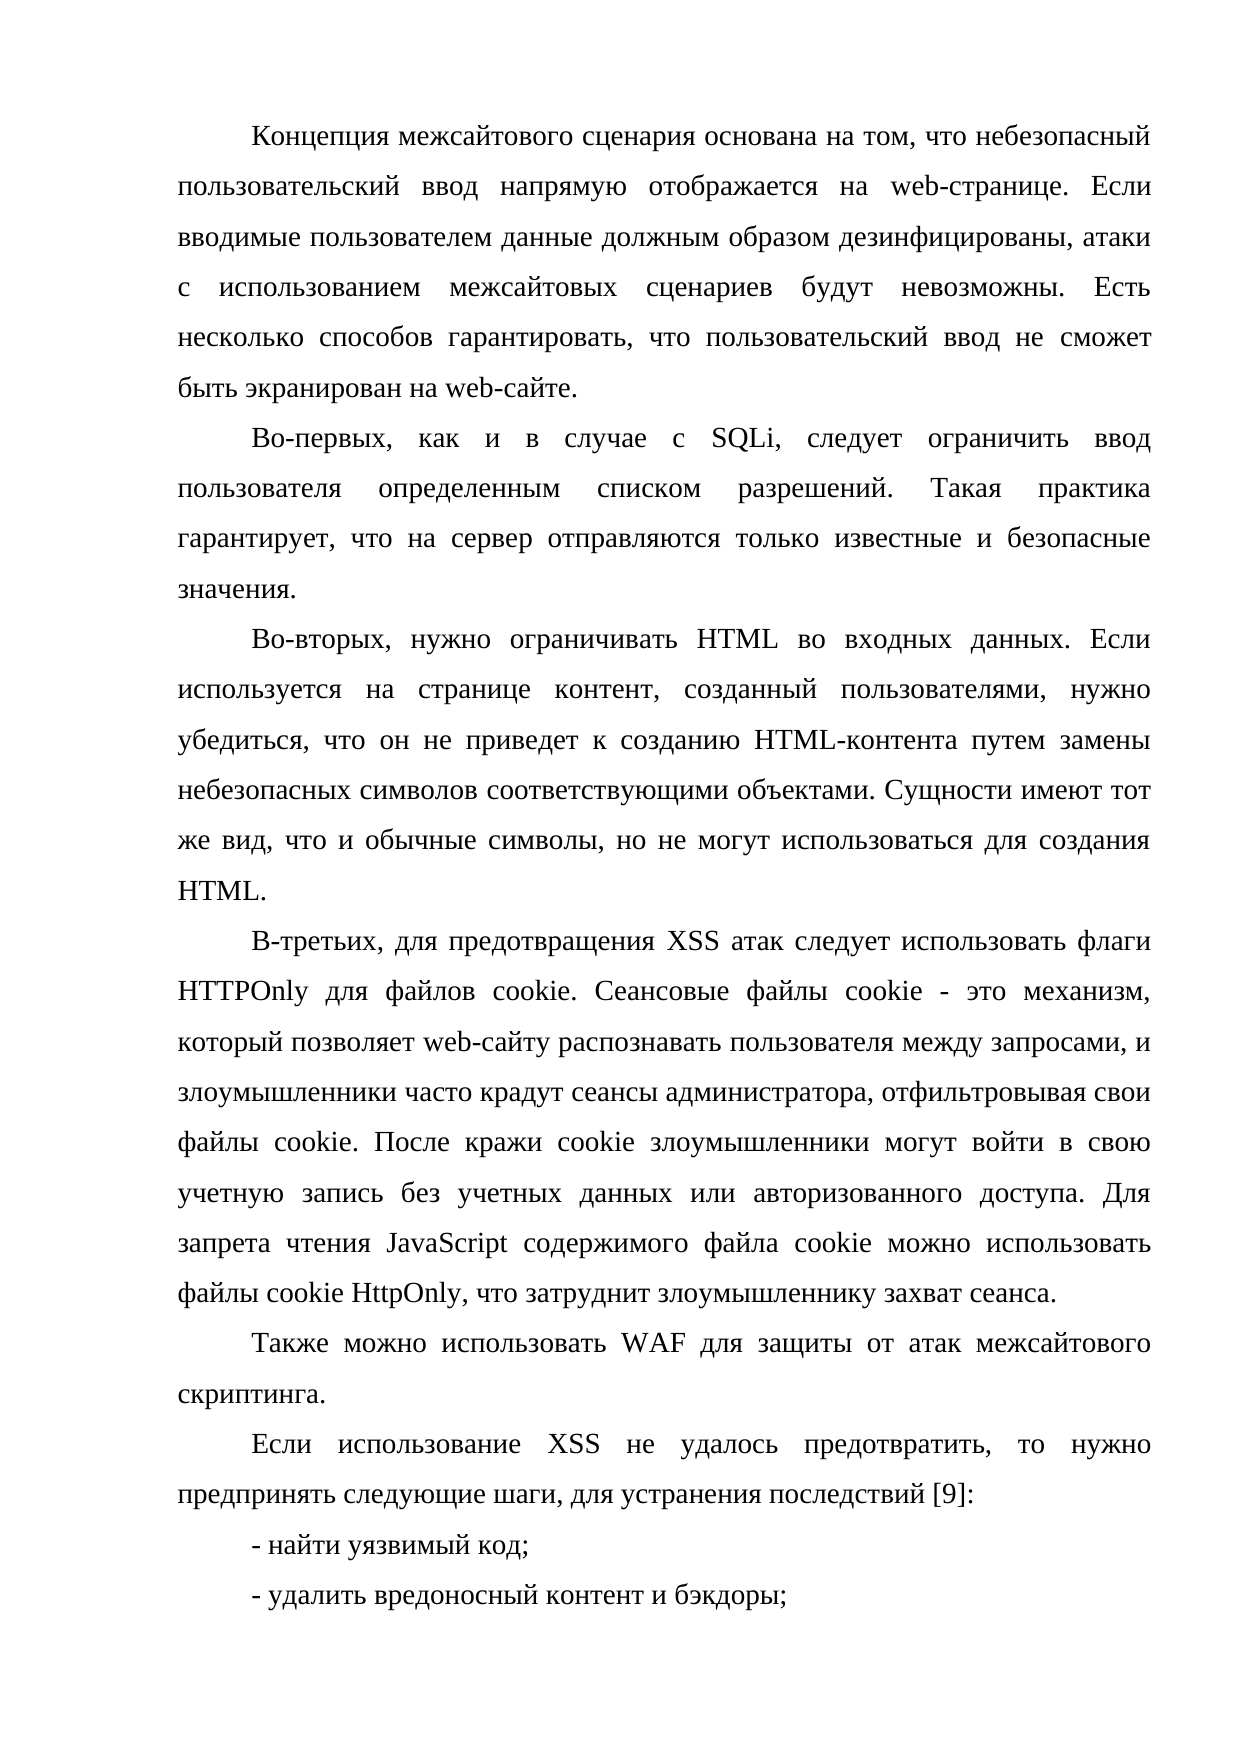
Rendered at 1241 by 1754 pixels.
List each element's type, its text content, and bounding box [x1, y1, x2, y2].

text Также можно использовать WAF для защиты от атак межсайтового скриптинга. [177, 1326, 1152, 1409]
text - найти уязвимый код; [177, 1527, 1152, 1560]
text - удалить вредоносный контент и бэкдоры; [177, 1577, 1152, 1611]
text Если использование XSS не удалось предотвратить, то нужно предпринять следующие шаги, для устранения последствий [9]: [177, 1426, 1152, 1510]
text Во-первых, как и в случае с SQLi, следует ограничить ввод пользователя определенным списком разрешений. Такая практика гарантирует, что на сервер отправляются только известные и безопасные значения. [177, 420, 1152, 604]
text Концепция межсайтового сценария основана на том, что небезопасный пользовательский ввод напрямую отображается на web-странице. Если вводимые пользователем данные должным образом дезинфицированы, атаки с использованием межсайтовых сценариев будут невозможны. Есть несколько способов гарантировать, что пользовательский ввод не cможет быть экранирован на web-сайте. [177, 118, 1152, 403]
text Во-вторых, нужно ограничивать HTML во входных данных. Если используется на странице контент, созданный пользователями, нужно убедиться, что он не приведет к созданию HTML-контента путем замены небезопасных символов соответствующими объектами. Сущности имеют тот же вид, что и обычные символы, но не могут использоваться для создания HTML. [177, 621, 1152, 906]
text В-третьих, для предотвращения XSS атак следует использовать флаги HTTPOnly для файлов cookie. Сеансовые файлы cookie - это механизм, который позволяет web-сайту распознавать пользователя между запросами, и злоумышленники часто крадут сеансы администратора, отфильтровывая свои файлы cookie. После кражи cookie злоумышленники могут войти в свою учетную запись без учетных данных или авторизованного доступа. Для запрета чтения JavaScript содержимого файла cookie можно использовать файлы cookie HttpOnly, что затруднит злоумышленнику захват сеанса. [177, 923, 1152, 1309]
